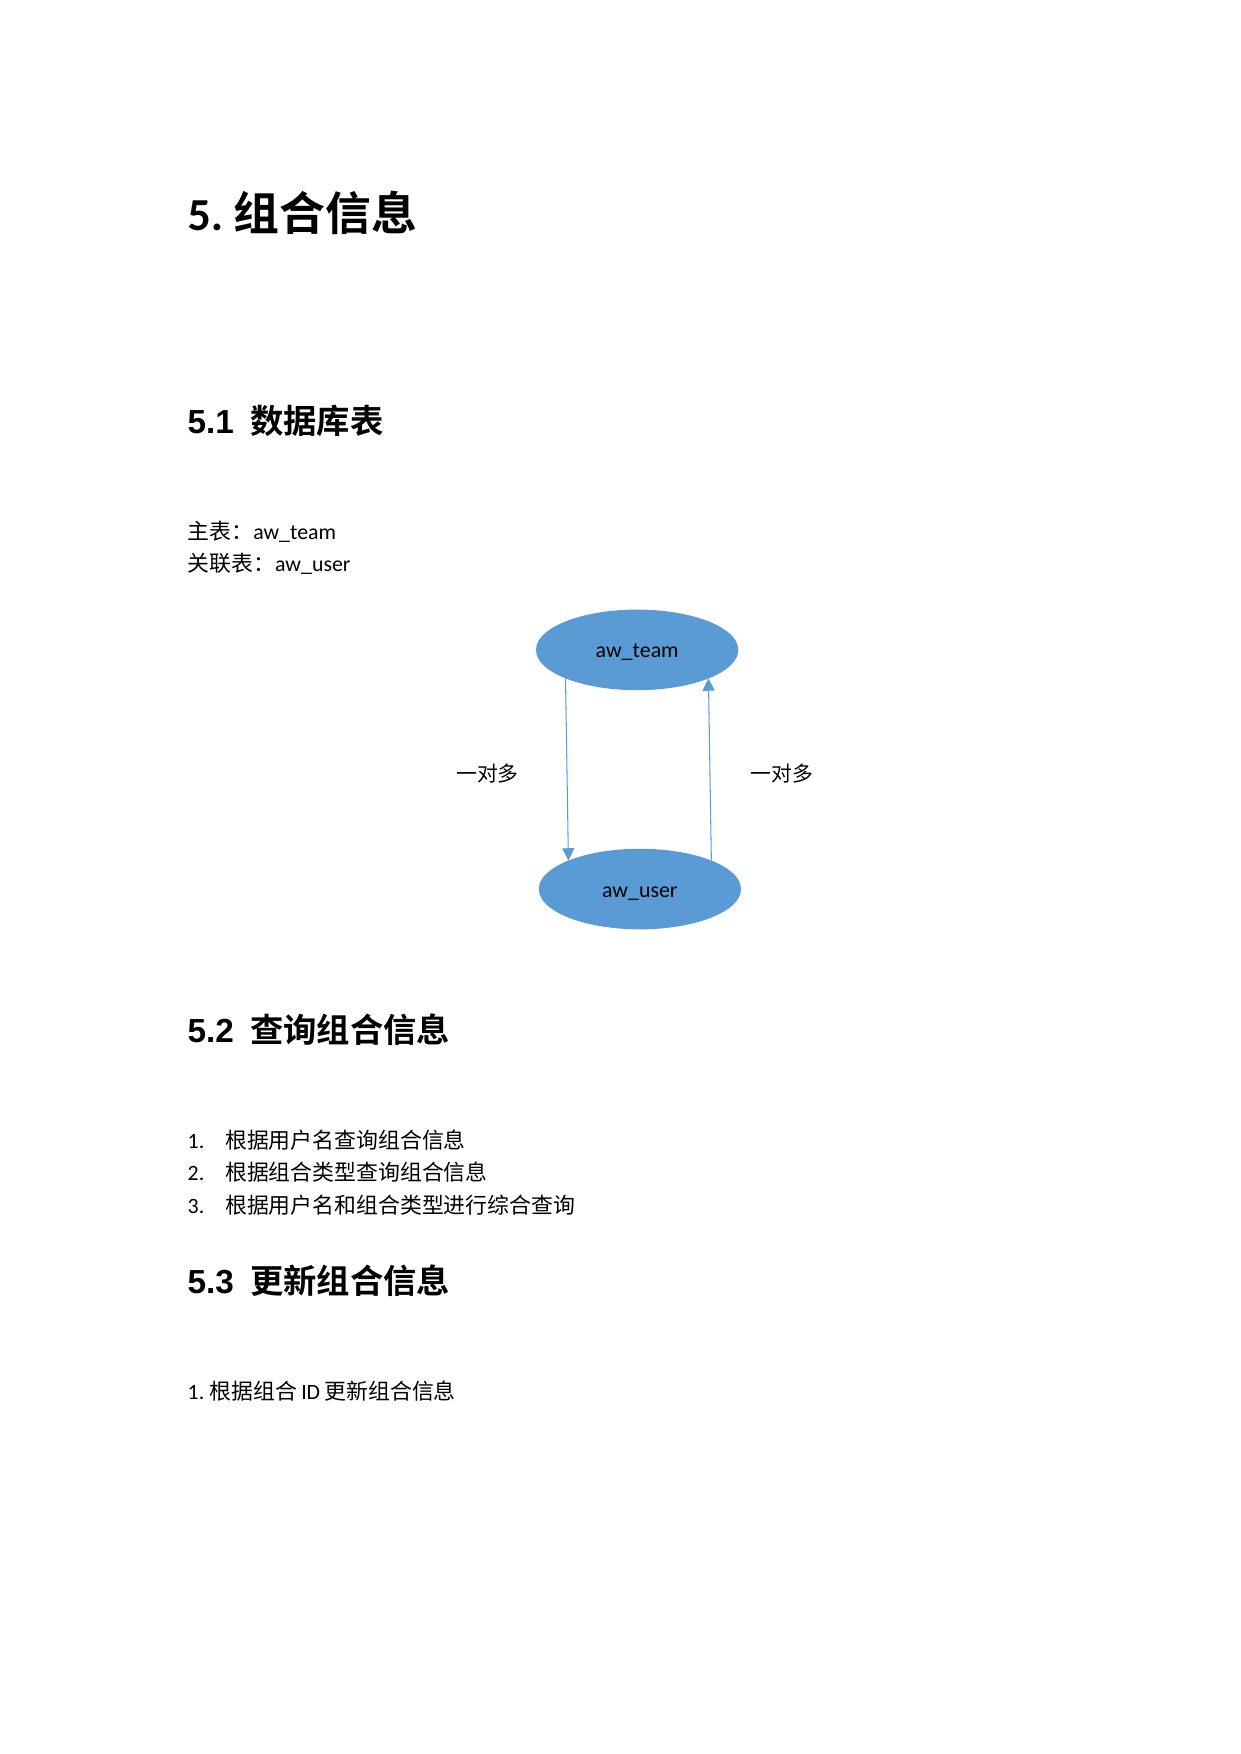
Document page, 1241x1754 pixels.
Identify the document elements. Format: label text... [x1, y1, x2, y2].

list 根据用户名和组合类型进行综合查询 [187, 1187, 1053, 1220]
subtitle 组合信息 [187, 162, 1053, 259]
subtitle 数据库表 [187, 387, 1053, 452]
list 根据用户名查询组合信息 [187, 1122, 1053, 1155]
text 主表：aw_team [187, 513, 1053, 546]
list 根据组合类型查询组合信息 [187, 1155, 1053, 1187]
subtitle 查询组合信息 [187, 996, 1053, 1061]
subtitle 更新组合信息 [187, 1247, 1053, 1312]
text 1. 根据组合ID更新组合信息 [187, 1374, 1053, 1406]
text 关联表：aw_user [187, 546, 1053, 578]
